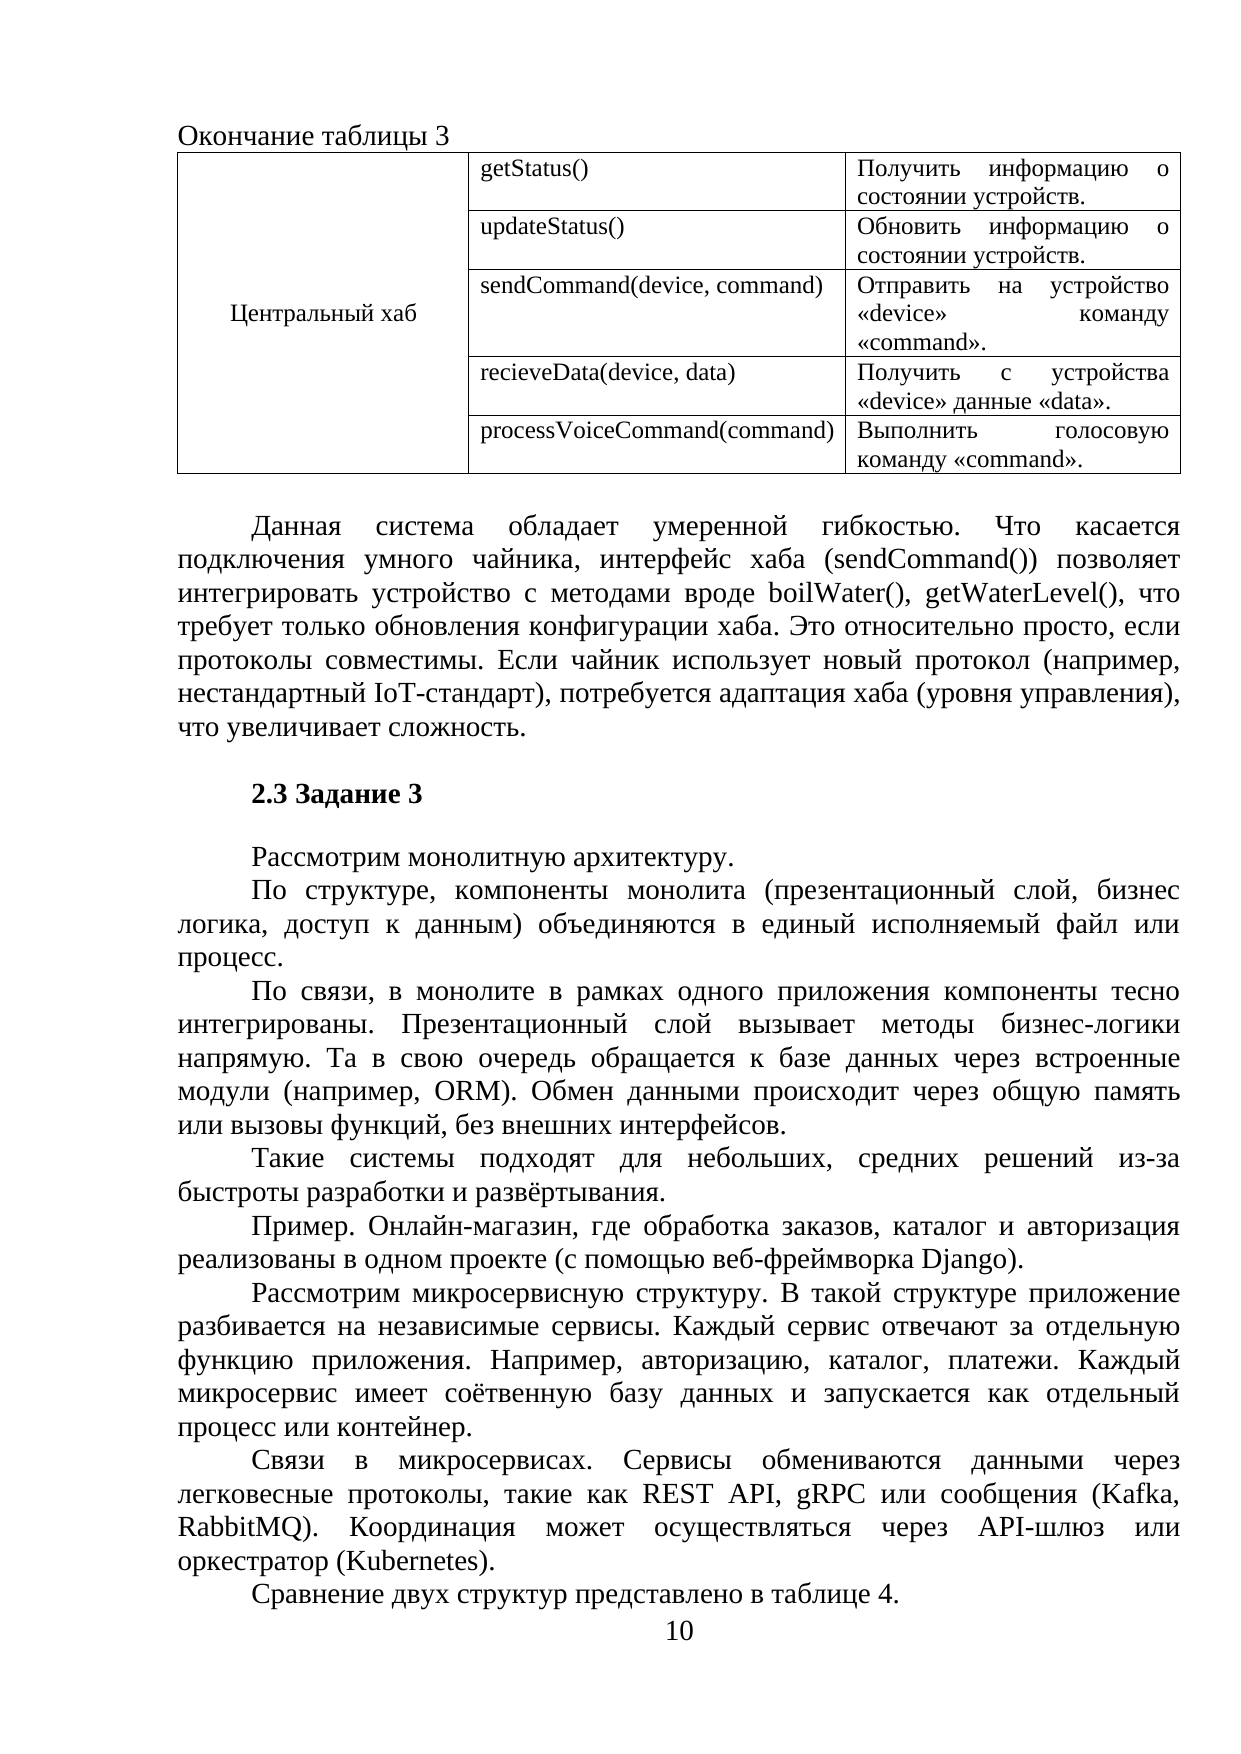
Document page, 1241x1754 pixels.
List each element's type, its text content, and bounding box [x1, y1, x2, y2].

text Сравнение двух структур представлено в таблице 4. [177, 1577, 1181, 1610]
table_cell Получить с устройства «device» данные «data». [846, 357, 1180, 414]
table_cell recieveData(device, data) [469, 357, 845, 414]
subtitle Задание 3 [177, 776, 1181, 809]
table_header Получить информацию о состоянии устройств. [846, 153, 1180, 210]
text Рассмотрим монолитную архитектуру. [177, 839, 1181, 872]
text Пример. Онлайн-магазин, где обработка заказов, каталог и авторизация реализованы в одном проекте (с помощью веб-фреймворка Django). [177, 1208, 1181, 1275]
table_cell processVoiceCommand(command) [469, 416, 845, 473]
table_header Центральный хаб [178, 153, 468, 473]
table_cell updateStatus() [469, 211, 845, 269]
text Рассмотрим микросервисную структуру. В такой структуре приложение разбивается на независимые сервисы. Каждый сервис отвечают за отдельную функцию приложения. Например, авторизацию, каталог, платежи. Каждый микросервис имеет соётвенную базу данных и запускается как отдельный процесс или контейнер. [177, 1275, 1181, 1442]
table_cell Выполнить голосовую команду «command». [846, 416, 1180, 473]
text Данная система обладает умеренной гибкостью. Что касается подключения умного чайника, интерфейс хаба (sendCommand()) позволяет интегрировать устройство с методами вроде boilWater(), getWaterLevel(), что требует только обновления конфигурации хаба. Это относительно просто, если протоколы совместимы. Если чайник использует новый протокол (например, нестандартный IoT-стандарт), потребуется адаптация хаба (уровня управления), что увеличивает сложность. [177, 508, 1181, 742]
text По структуре, компоненты монолита (презентационный слой, бизнес логика, доступ к данным) объединяются в единый исполняемый файл или процесс. [177, 872, 1181, 973]
text По связи, в монолите в рамках одного приложения компоненты тесно интегрированы. Презентационный слой вызывает методы бизнес-логики напрямую. Та в свою очередь обращается к базе данных через встроенные модули (например, ORM). Обмен данными происходит через общую память или вызовы функций, без внешних интерфейсов. [177, 973, 1181, 1141]
table_cell Отправить на устройство «device» команду «command». [846, 270, 1180, 356]
table_header getStatus() [469, 153, 845, 210]
table_cell sendCommand(device, command) [469, 270, 845, 356]
table_cell Обновить информацию о состоянии устройств. [846, 211, 1180, 269]
text Связи в микросервисах. Сервисы обмениваются данными через легковесные протоколы, такие как REST API, gRPC или сообщения (Kafka, RabbitMQ). Координация может осуществляться через API-шлюз или оркестратор (Kubernetes). [177, 1442, 1181, 1577]
text Такие системы подходят для небольших, средних решений из-за быстроты разработки и развёртывания. [177, 1141, 1181, 1208]
text Окончание таблицы 3 [177, 118, 1181, 152]
